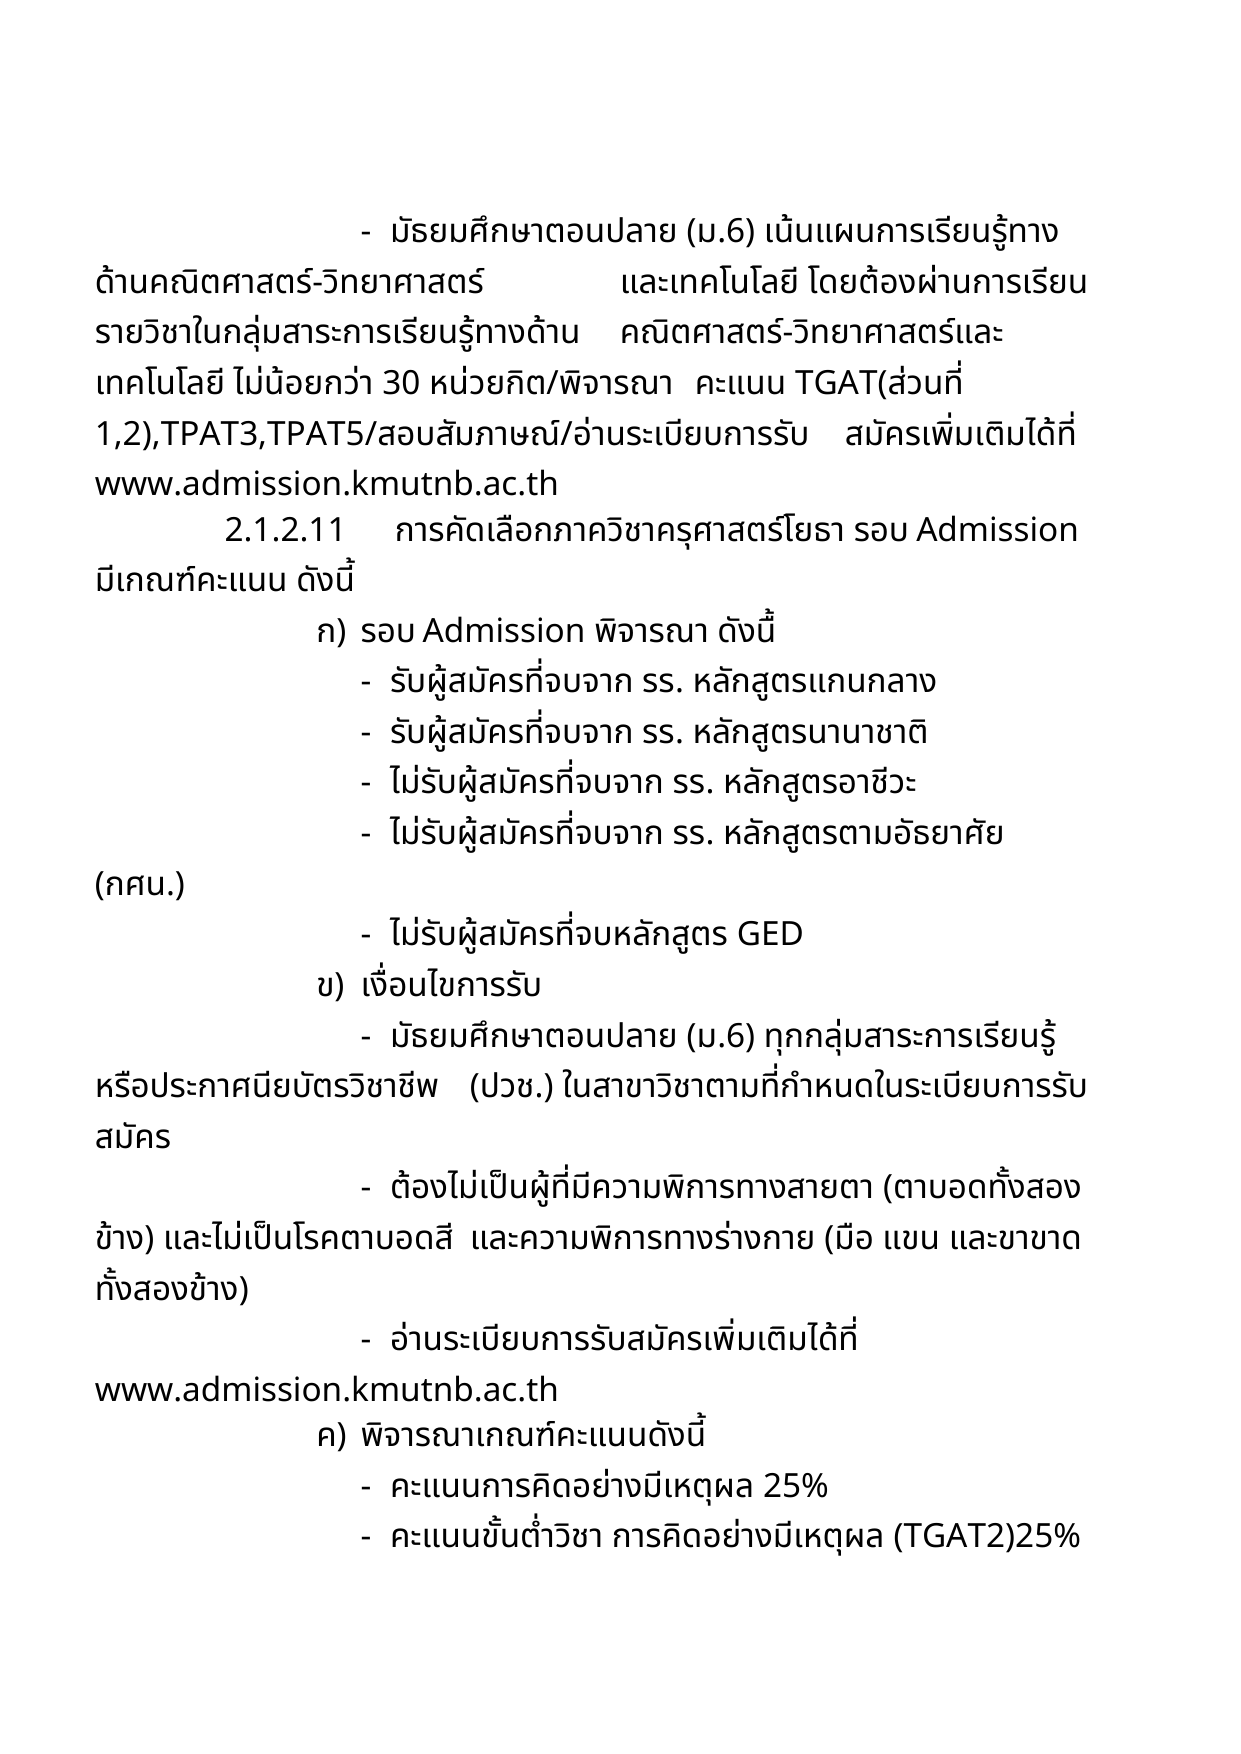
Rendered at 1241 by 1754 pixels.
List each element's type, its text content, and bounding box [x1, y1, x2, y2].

subtitle มัธยมศึกษาตอนปลาย (ม.6) ทุกกลุ่มสาระการเรียนรู้ หรือประกาศนียบัตรวิชาชีพ (ปวช.) ในสาขาวิชาตามที่กำหนดในระเบียบการรับสมัคร [94, 1011, 1098, 1163]
subtitle พิจารณาเกณฑ์คะแนนดังนี้ [94, 1411, 1098, 1462]
subtitle คะแนนขั้นต่ำวิชา การคิดอย่างมีเหตุผล (TGAT2)25% [94, 1512, 1098, 1563]
subtitle เงื่อนไขการรับ [94, 961, 1098, 1011]
subtitle คะแนนการคิดอย่างมีเหตุผล 25% [94, 1462, 1098, 1512]
subtitle มัธยมศึกษาตอนปลาย (ม.6) เน้นแผนการเรียนรู้ทางด้านคณิตศาสตร์-วิทยาศาสตร์ และเทคโนโลยี โดยต้องผ่านการเรียนรายวิชาในกลุ่มสาระการเรียนรู้ทางด้าน คณิตศาสตร์-วิทยาศาสตร์และเทคโนโลยี ไม่น้อยกว่า 30 หน่วยกิต/พิจารณา คะแนน TGAT(ส่วนที่ 1,2),TPAT3,TPAT5/สอบสัมภาษณ์/อ่านระเบียบการรับ สมัครเพิ่มเติมได้ที่ www.admission.kmutnb.ac.th [94, 207, 1098, 505]
subtitle การคัดเลือกภาควิชาครุศาสตร์โยธา รอบAdmission มีเกณฑ์คะแนน ดังนี้ [94, 505, 1098, 606]
subtitle ไม่รับผู้สมัครที่จบหลักสูตร GED [94, 910, 1098, 961]
subtitle อ่านระเบียบการรับสมัครเพิ่มเติมได้ที่ www.admission.kmutnb.ac.th [94, 1315, 1098, 1411]
subtitle รอบAdmission พิจารณา ดังนื้ [94, 606, 1098, 657]
subtitle ต้องไม่เป็นผู้ที่มีความพิการทางสายตา (ตาบอดทั้งสองข้าง) และไม่เป็นโรคตาบอดสี และความพิการทางร่างกาย (มือ แขน และขาขาดทั้งสองข้าง) [94, 1163, 1098, 1315]
subtitle รับผู้สมัครที่จบจาก รร. หลักสูตรแกนกลาง [94, 657, 1098, 708]
subtitle รับผู้สมัครที่จบจาก รร. หลักสูตรนานาชาติ [94, 708, 1098, 758]
subtitle ไม่รับผู้สมัครที่จบจาก รร. หลักสูตรตามอัธยาศัย (กศน.) [94, 809, 1098, 910]
subtitle ไม่รับผู้สมัครที่จบจาก รร. หลักสูตรอาชีวะ [94, 758, 1098, 809]
